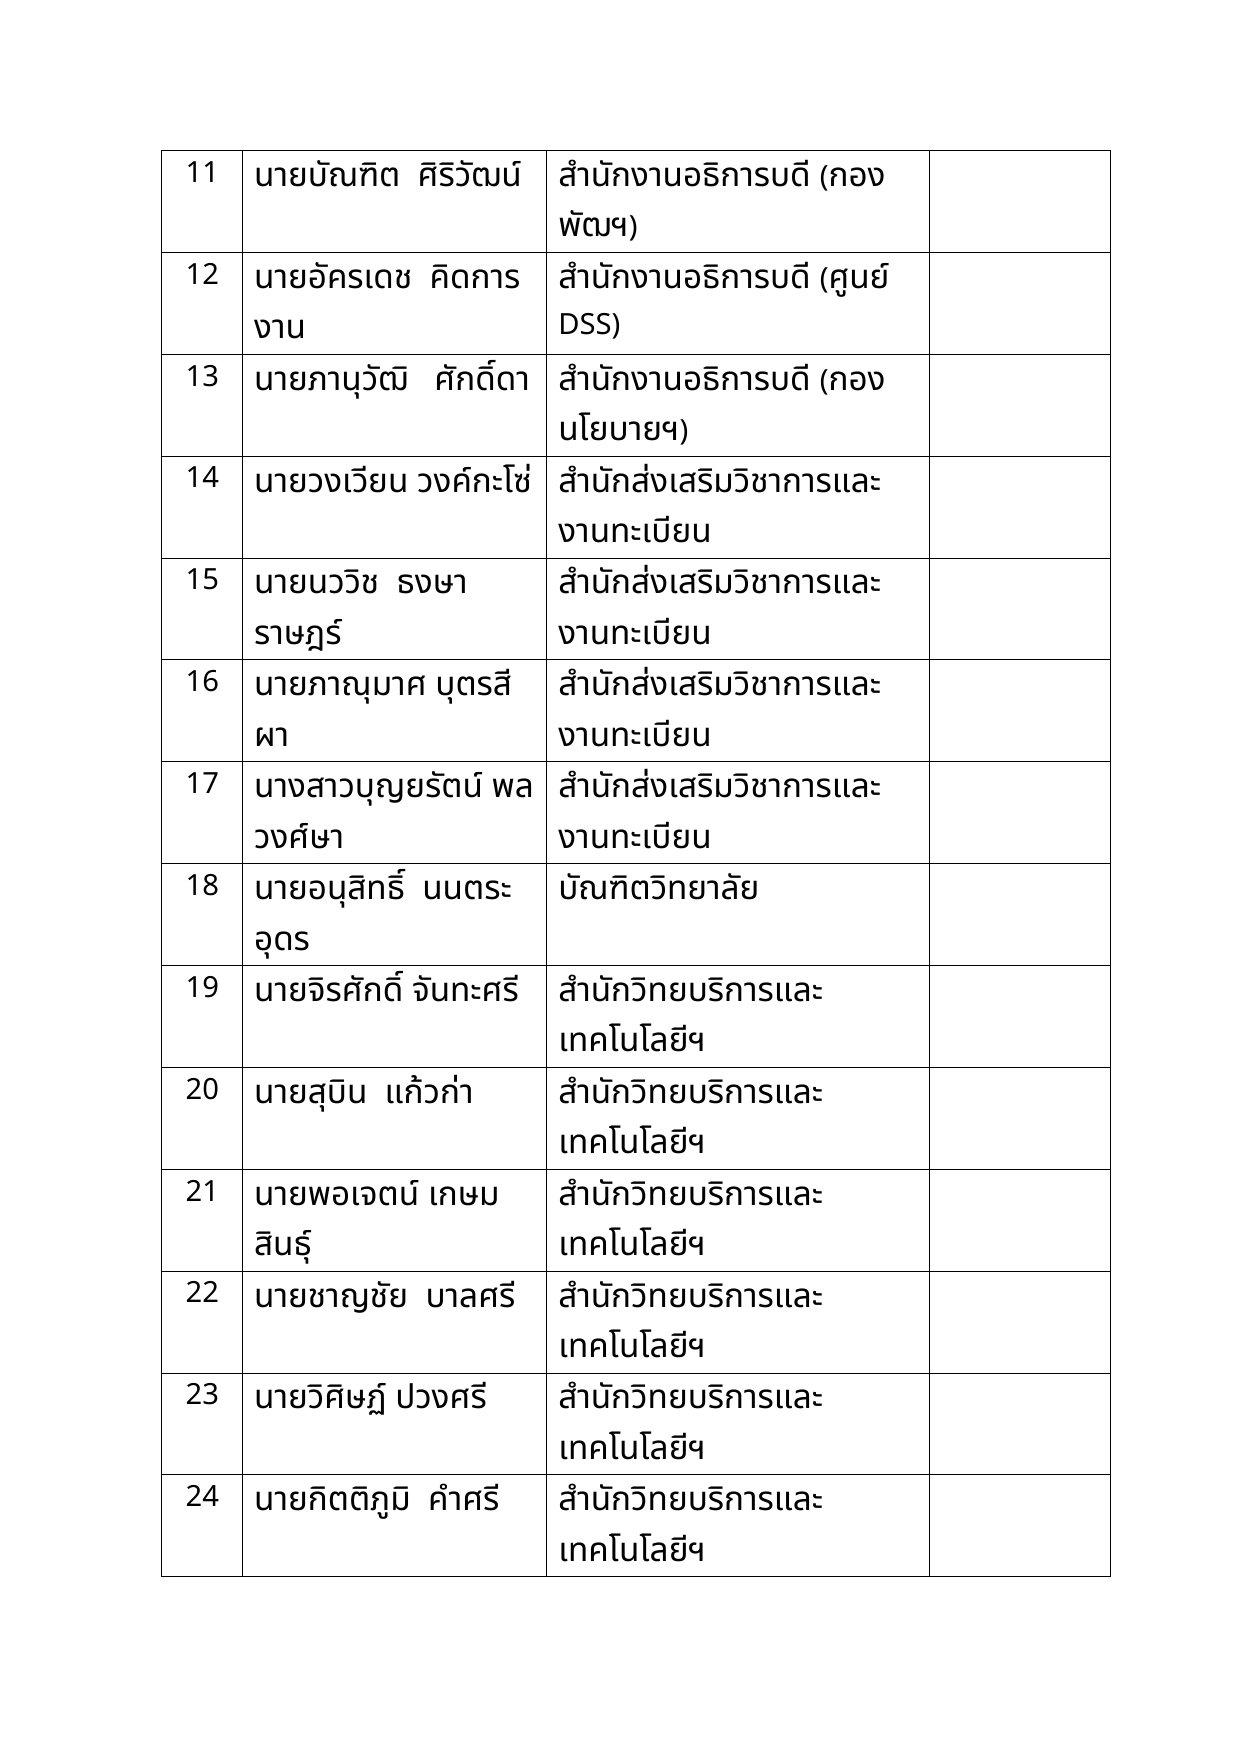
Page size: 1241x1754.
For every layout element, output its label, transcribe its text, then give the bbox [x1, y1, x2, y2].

table_cell สำนักส่งเสริมวิชาการและงานทะเบียน [547, 559, 929, 659]
table_cell 12 [162, 253, 242, 354]
table_cell นายสุบิน แก้วก่า [243, 1068, 546, 1169]
table_cell นางสาวบุญยรัตน์ พลวงศ์ษา [243, 762, 546, 863]
table_cell นายอัครเดช คิดการงาน [243, 253, 546, 354]
table_cell บัณฑิตวิทยาลัย [547, 864, 929, 965]
table_cell สำนักส่งเสริมวิชาการและงานทะเบียน [547, 762, 929, 863]
table_cell [930, 457, 1110, 557]
table_cell สำนักส่งเสริมวิชาการและงานทะเบียน [547, 457, 929, 557]
table_cell นายวิศิษฏ์ ปวงศรี [243, 1374, 546, 1474]
table_cell 23 [162, 1374, 242, 1474]
table_cell 19 [162, 966, 242, 1067]
table_cell สำนักวิทยบริการและเทคโนโลยีฯ [547, 1475, 929, 1576]
table_cell 16 [162, 660, 242, 761]
table_cell [930, 762, 1110, 863]
table_cell 15 [162, 559, 242, 659]
table_cell นายภานุวัฒิ ศักดิ์ดา [243, 355, 546, 456]
table_cell [930, 1170, 1110, 1271]
table_cell 17 [162, 762, 242, 863]
table_cell [930, 864, 1110, 965]
table_cell สำนักงานอธิการบดี (กองนโยบายฯ) [547, 355, 929, 456]
table_cell [930, 151, 1110, 252]
table_cell 21 [162, 1170, 242, 1271]
table_cell สำนักวิทยบริการและเทคโนโลยีฯ [547, 1068, 929, 1169]
table_cell [930, 1374, 1110, 1474]
table_cell นายกิตติภูมิ คำศรี [243, 1475, 546, 1576]
table_cell สำนักส่งเสริมวิชาการและงานทะเบียน [547, 660, 929, 761]
table_cell [930, 253, 1110, 354]
table_cell 22 [162, 1272, 242, 1372]
table_cell [930, 1068, 1110, 1169]
table_cell สำนักงานอธิการบดี (ศูนย์ DSS) [547, 253, 929, 354]
table_cell นายจิรศักดิ์ จันทะศรี [243, 966, 546, 1067]
table_cell นายนววิช ธงษาราษฎร์ [243, 559, 546, 659]
table_cell [930, 1475, 1110, 1576]
table_cell นายอนุสิทธิ์ นนตระอุดร [243, 864, 546, 965]
table_cell [930, 966, 1110, 1067]
table_cell สำนักวิทยบริการและเทคโนโลยีฯ [547, 966, 929, 1067]
table_cell สำนักวิทยบริการและเทคโนโลยีฯ [547, 1272, 929, 1372]
table_cell 13 [162, 355, 242, 456]
table_cell นายบัณฑิต ศิริวัฒน์ [243, 151, 546, 252]
table_cell [930, 660, 1110, 761]
table_cell นายพอเจตน์ เกษมสินธุ์ [243, 1170, 546, 1271]
table_cell นายภาณุมาศ บุตรสีผา [243, 660, 546, 761]
table_cell 20 [162, 1068, 242, 1169]
table_cell นายชาญชัย บาลศรี [243, 1272, 546, 1372]
table_cell นายวงเวียน วงค์กะโซ่ [243, 457, 546, 557]
table_cell 24 [162, 1475, 242, 1576]
table_cell 11 [162, 151, 242, 252]
table_cell 14 [162, 457, 242, 557]
table_cell สำนักวิทยบริการและเทคโนโลยีฯ [547, 1374, 929, 1474]
table_cell สำนักวิทยบริการและเทคโนโลยีฯ [547, 1170, 929, 1271]
table_cell [930, 559, 1110, 659]
table_cell [930, 355, 1110, 456]
table_cell 18 [162, 864, 242, 965]
table_cell [930, 1272, 1110, 1372]
table_cell สำนักงานอธิการบดี (กองพัฒฯ) [547, 151, 929, 252]
